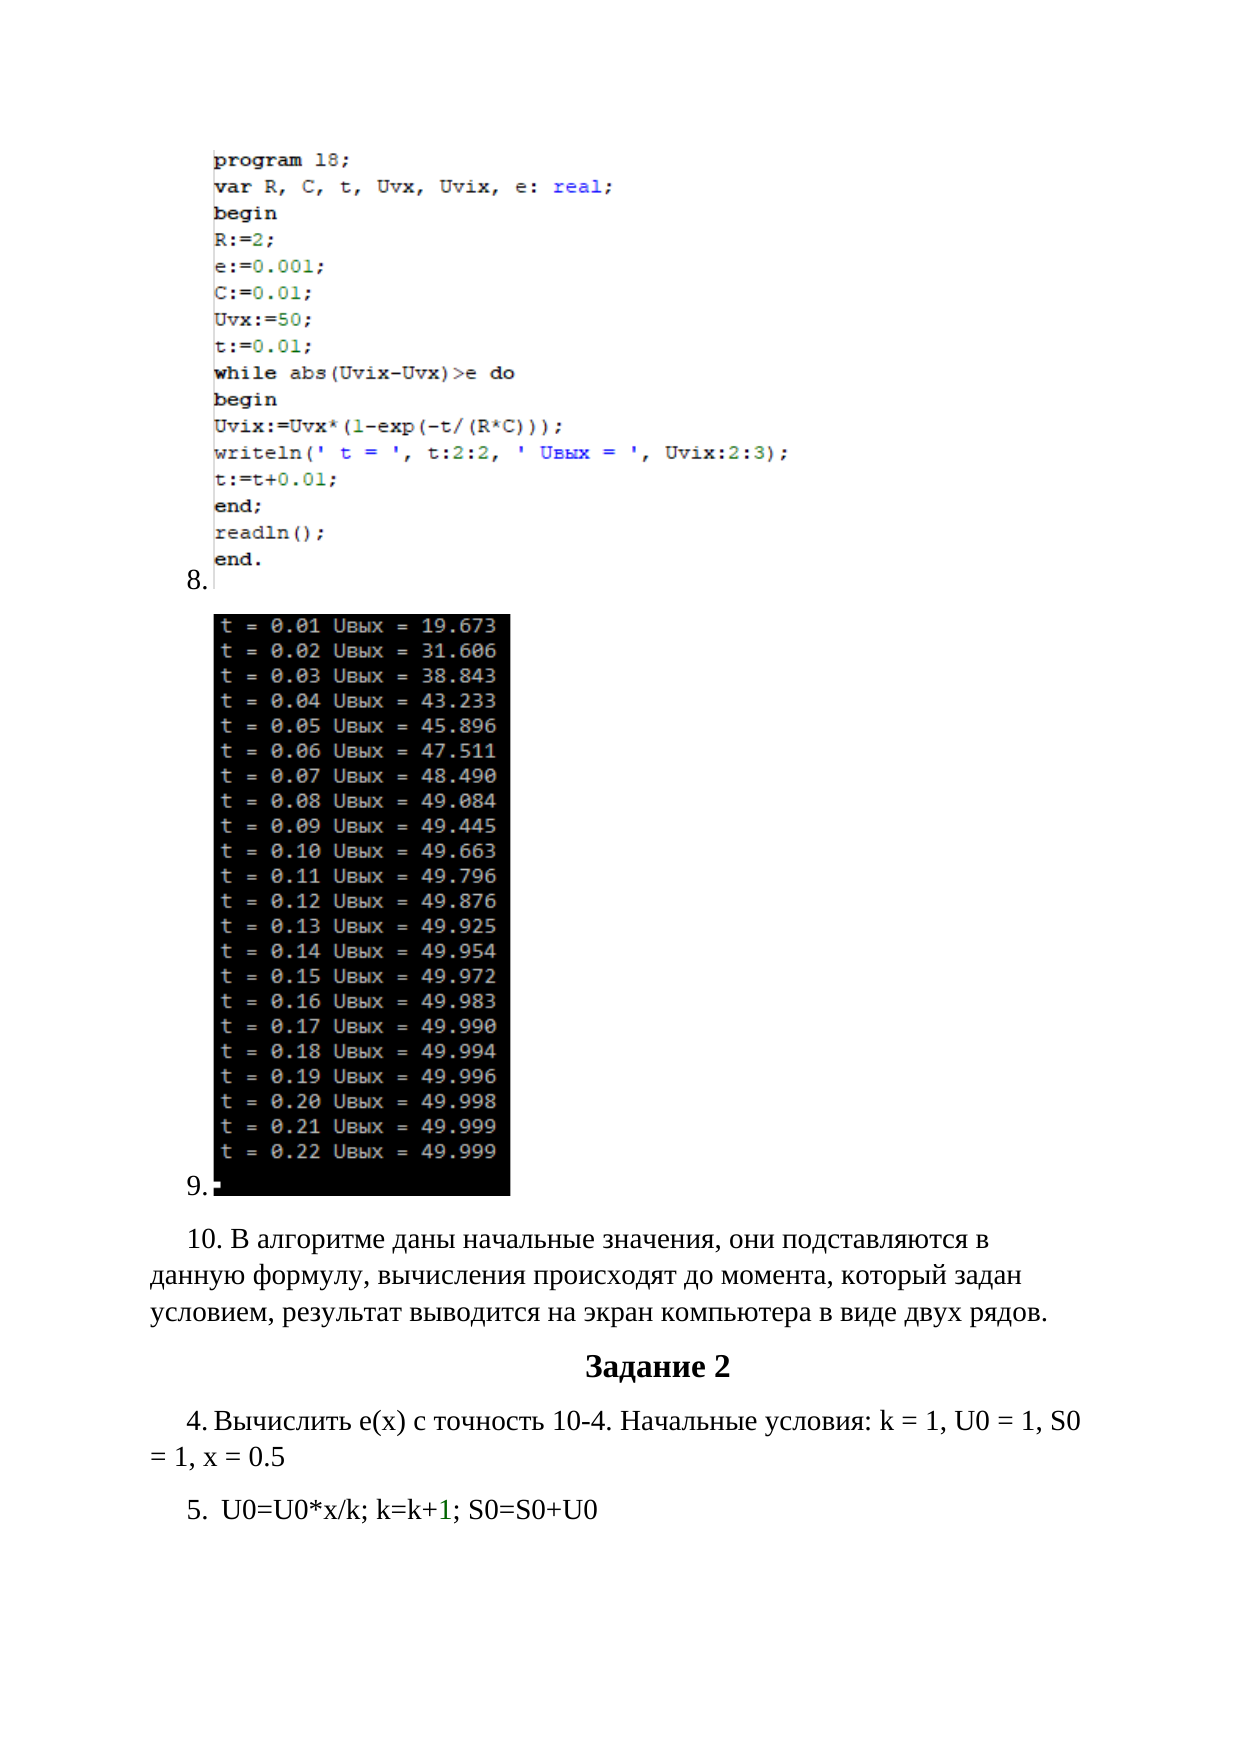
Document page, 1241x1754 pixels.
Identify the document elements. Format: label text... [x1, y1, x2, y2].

picture [213, 614, 511, 1196]
text 5. U0=U0*x/k; k=k+1; S0=S0+U0 [150, 1492, 1090, 1526]
list Задание 2 [225, 1346, 1090, 1385]
text 4. Вычислить e(x) с точность 10-4. Начальные условия: k = 1, U0 = 1, S0 = 1, x = 0.5 [150, 1403, 1090, 1473]
text 10. В алгоритме даны начальные значения, они подставляются в данную формулу, вычисления происходят до момента, который задан условием, результат выводится на экран компьютера в виде двух рядов. [150, 1221, 1090, 1327]
picture [213, 150, 794, 589]
